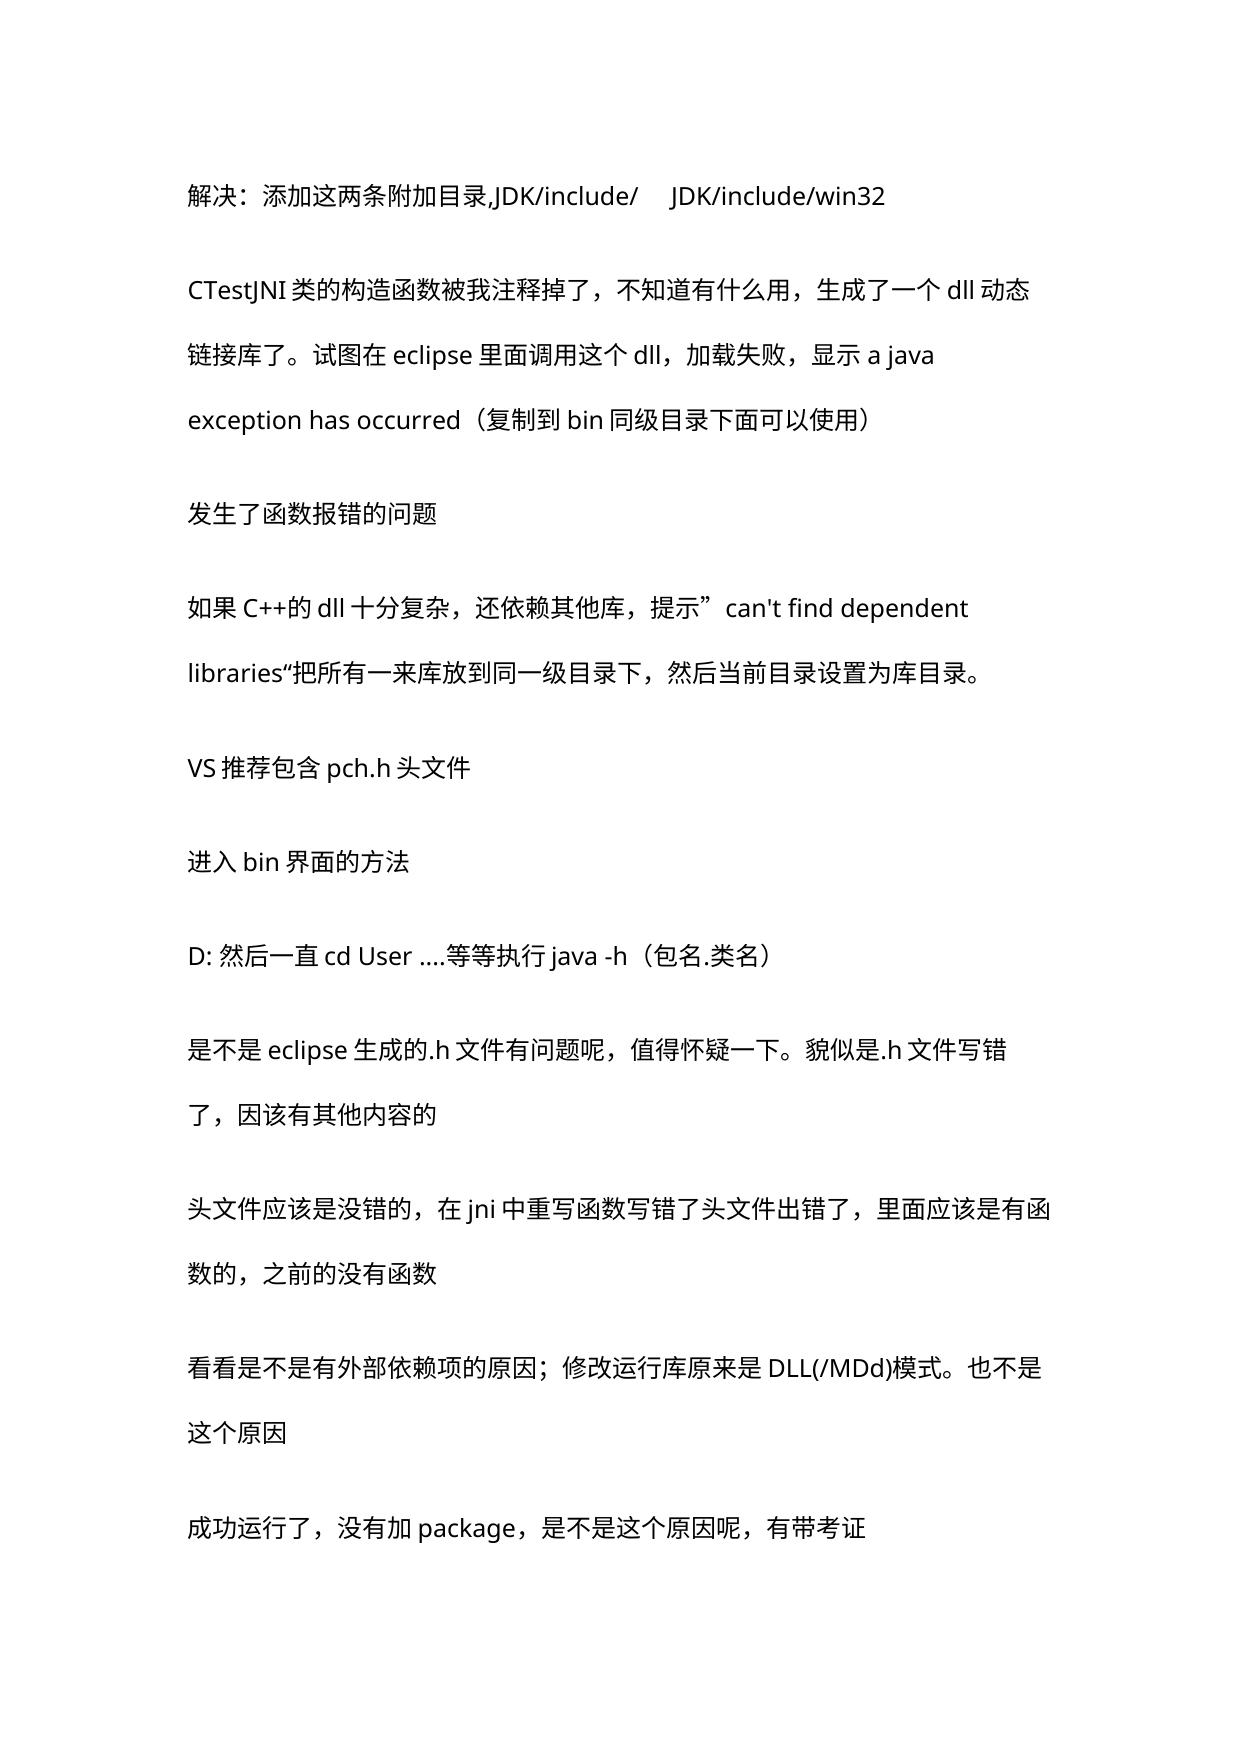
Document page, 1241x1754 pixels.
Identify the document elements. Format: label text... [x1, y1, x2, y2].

text D: 然后一直cd User ....等等执行java -h（包名.类名） [187, 922, 1053, 987]
text 成功运行了，没有加package，是不是这个原因呢，有带考证 [187, 1494, 1053, 1559]
text 发生了函数报错的问题 [187, 480, 1053, 545]
text 是不是eclipse生成的.h文件有问题呢，值得怀疑一下。貌似是.h文件写错了，因该有其他内容的 [187, 1016, 1053, 1146]
text VS推荐包含pch.h头文件 [187, 734, 1053, 799]
text 看看是不是有外部依赖项的原因；修改运行库原来是DLL(/MDd)模式。也不是这个原因 [187, 1334, 1053, 1464]
text 进入bin界面的方法 [187, 828, 1053, 893]
text CTestJNI类的构造函数被我注释掉了，不知道有什么用，生成了一个dll动态链接库了。试图在eclipse里面调用这个dll，加载失败，显示 a java exception has occurred（复制到bin同级目录下面可以使用） [187, 256, 1053, 451]
text 解决：添加这两条附加目录,JDK/include/ JDK/include/win32 [187, 162, 1053, 227]
text 如果C++的dll十分复杂，还依赖其他库，提示”can't find dependent libraries“把所有一来库放到同一级目录下，然后当前目录设置为库目录。 [187, 574, 1053, 704]
text 头文件应该是没错的，在jni中重写函数写错了头文件出错了，里面应该是有函数的，之前的没有函数 [187, 1175, 1053, 1305]
